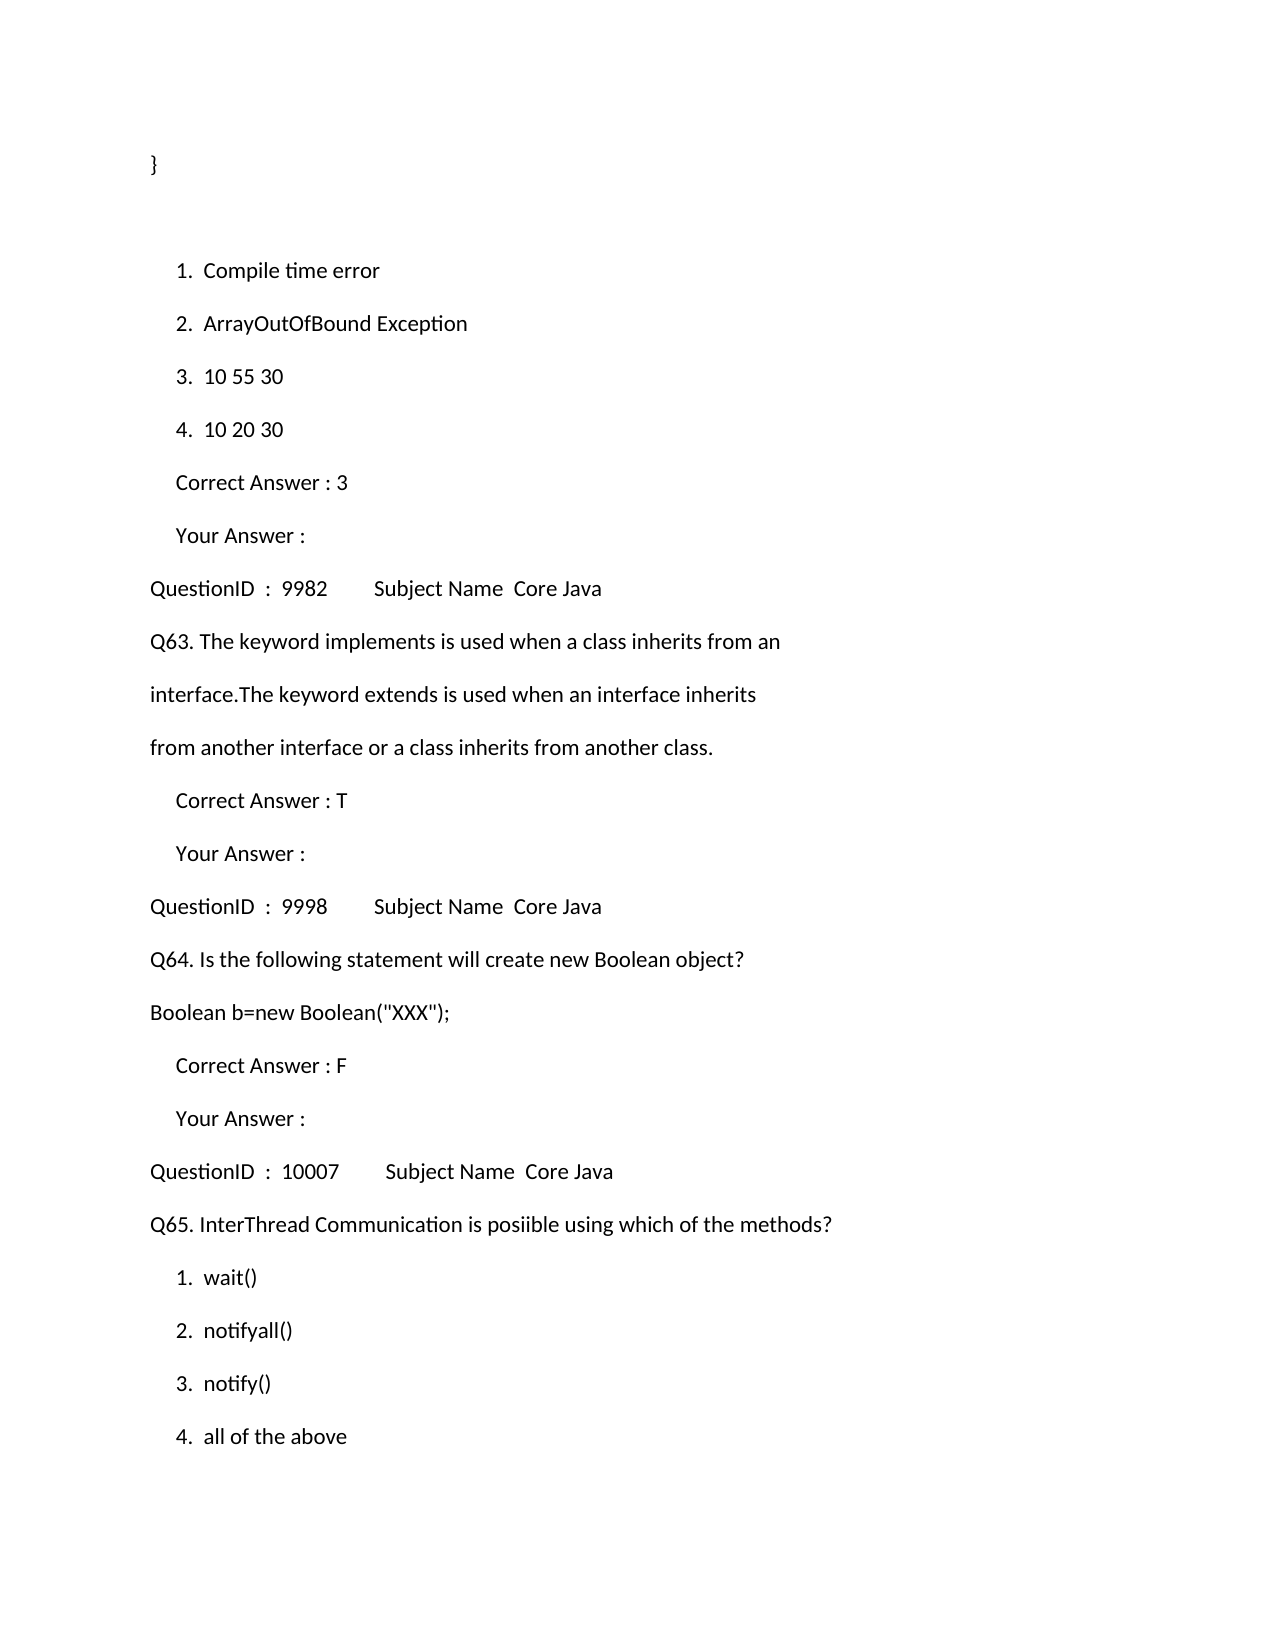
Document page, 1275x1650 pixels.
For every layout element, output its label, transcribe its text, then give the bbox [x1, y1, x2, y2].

text Boolean b=new Boolean("XXX"); [150, 998, 1125, 1026]
text Your Answer : [150, 1104, 1125, 1132]
text 3. notify() [150, 1369, 1125, 1397]
text Q64. Is the following statement will create new Boolean object? [150, 945, 1125, 973]
text Your Answer : [150, 839, 1125, 867]
text from another interface or a class inherits from another class. [150, 733, 1125, 761]
text QuestionID : 10007 Subject Name Core Java [150, 1157, 1125, 1185]
text Correct Answer : 3 [150, 468, 1125, 496]
text 1. Compile time error [150, 256, 1125, 284]
text Your Answer : [150, 521, 1125, 549]
text Q63. The keyword implements is used when a class inherits from an [150, 627, 1125, 655]
text Correct Answer : F [150, 1051, 1125, 1079]
text } [150, 150, 1125, 178]
text QuestionID : 9982 Subject Name Core Java [150, 574, 1125, 602]
text 2. notifyall() [150, 1316, 1125, 1344]
text QuestionID : 9998 Subject Name Core Java [150, 892, 1125, 920]
text Correct Answer : T [150, 786, 1125, 814]
text 4. all of the above [150, 1422, 1125, 1451]
text 4. 10 20 30 [150, 415, 1125, 443]
text 2. ArrayOutOfBound Exception [150, 309, 1125, 337]
text 3. 10 55 30 [150, 362, 1125, 390]
text Q65. InterThread Communication is posiible using which of the methods? [150, 1210, 1125, 1238]
text interface.The keyword extends is used when an interface inherits [150, 680, 1125, 708]
text 1. wait() [150, 1263, 1125, 1291]
